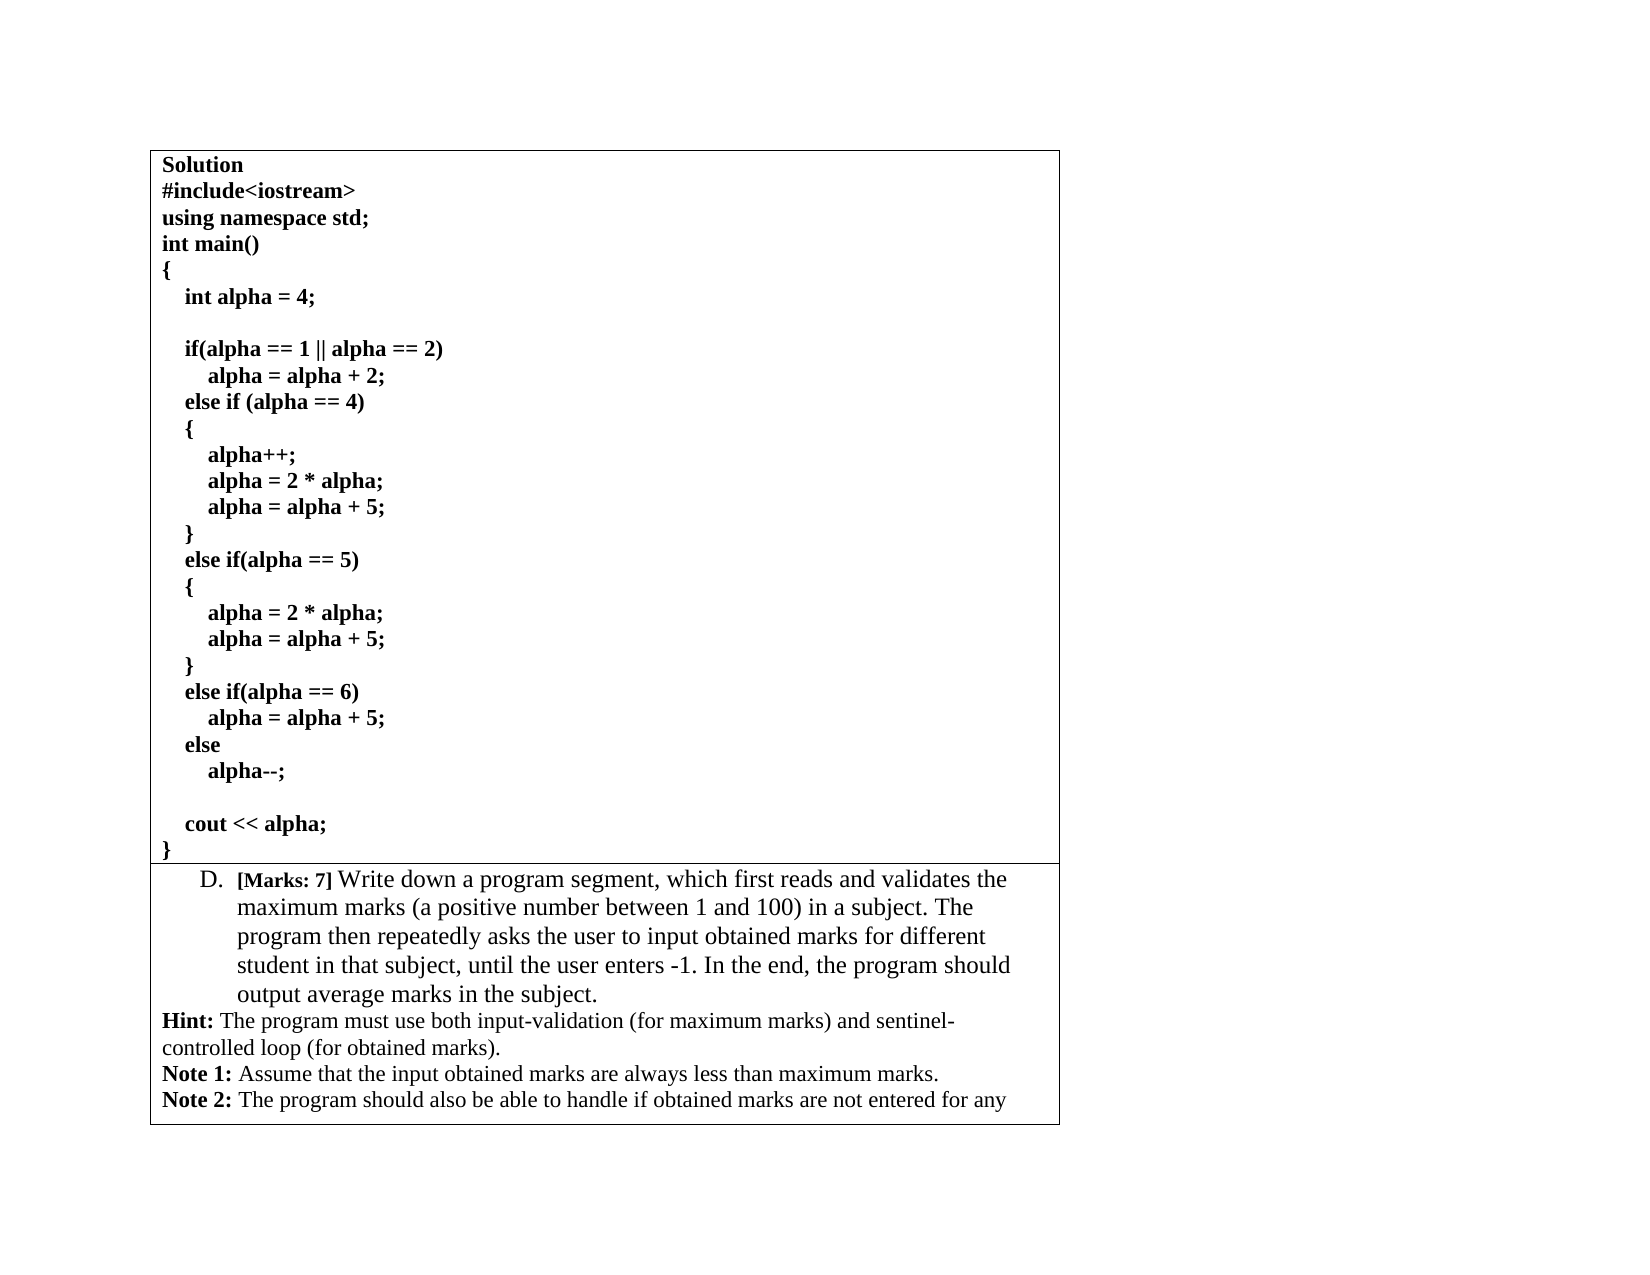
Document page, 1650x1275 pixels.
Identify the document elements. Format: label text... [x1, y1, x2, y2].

table_cell Solution #include<iostream> using namespace std; int main() { int alpha = 4; if(alpha == 1 || alpha == 2) alpha = alpha + 2; else if (alpha == 4) { alpha++; alpha = 2 * alpha; alpha = alpha + 5; } else if(alpha == 5) { alpha = 2 * alpha; alpha = alpha + 5; } else if(alpha == 6) alpha = alpha + 5; else alpha--; cout << alpha; } [151, 151, 1059, 863]
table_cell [151, 864, 1059, 1124]
